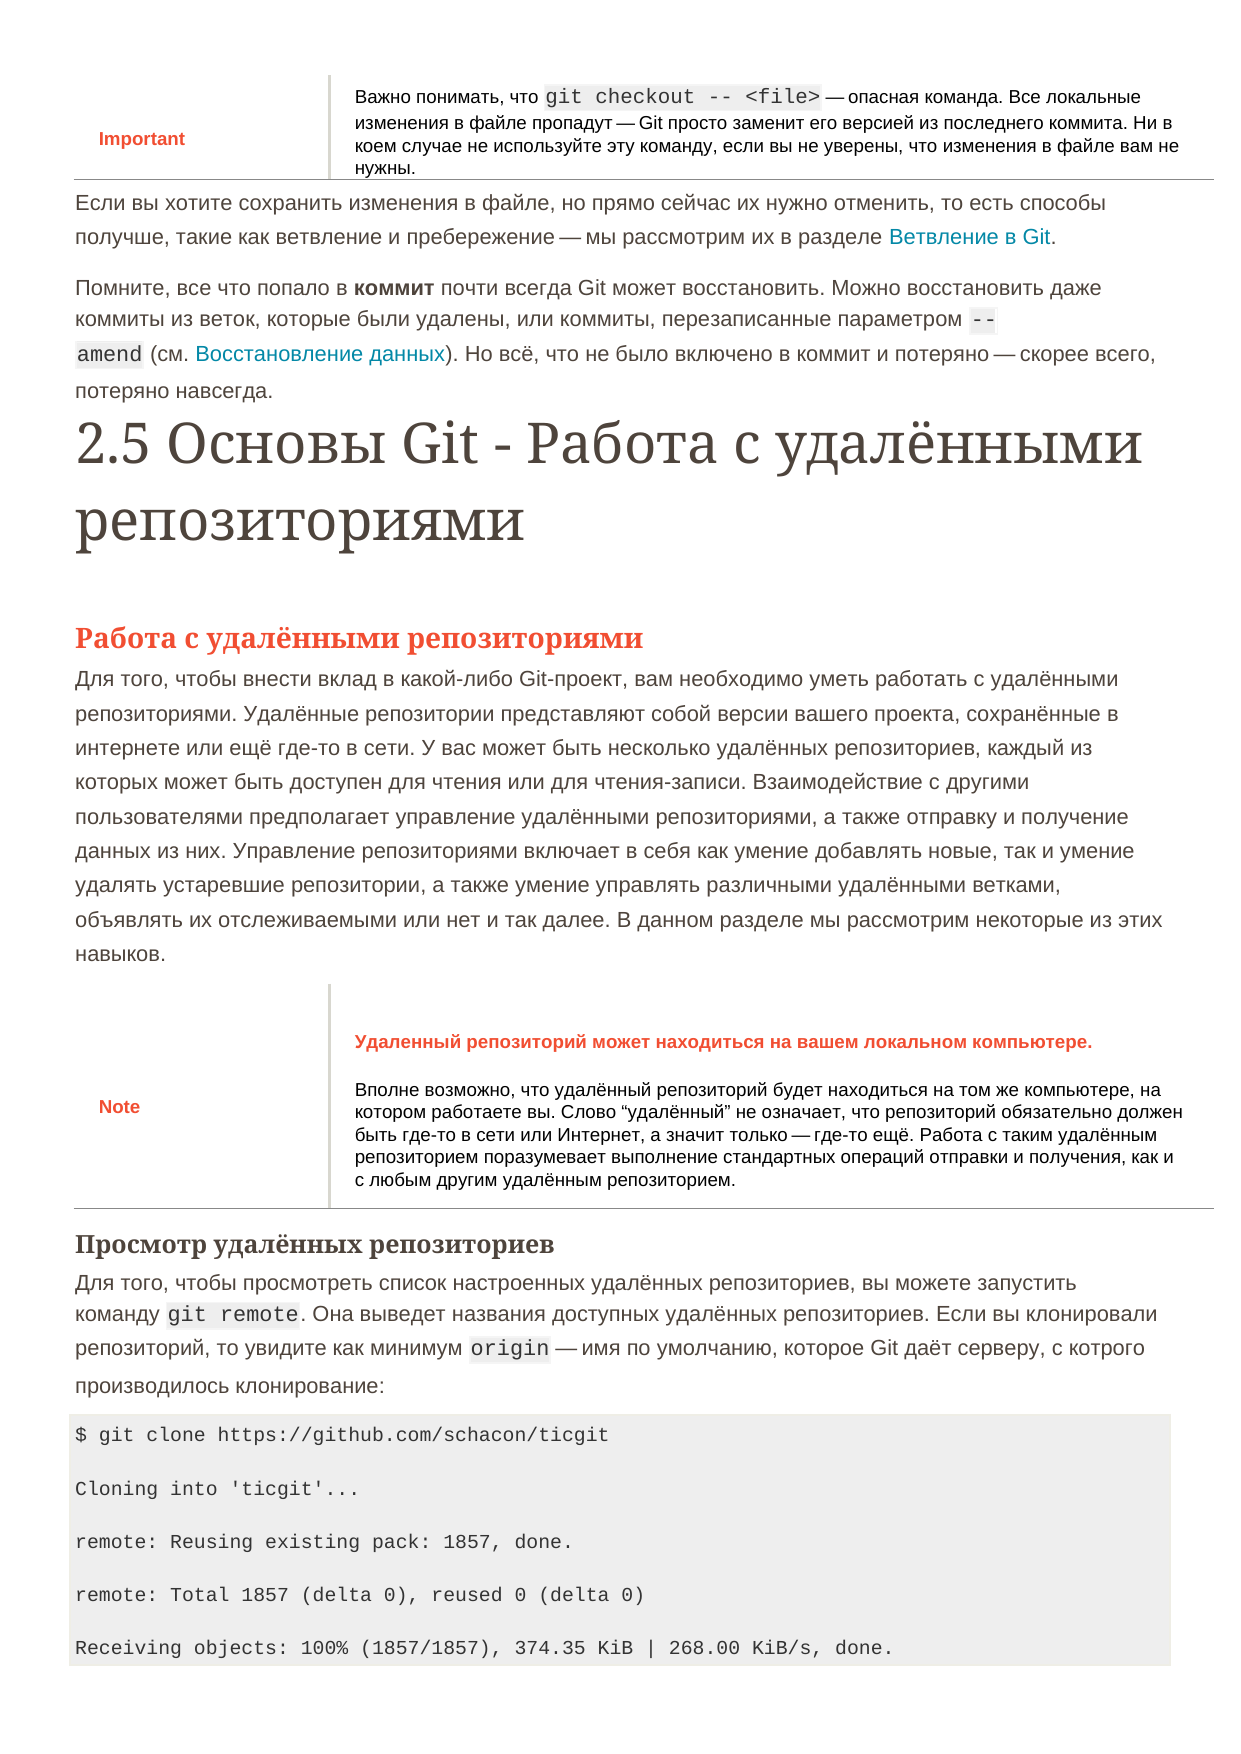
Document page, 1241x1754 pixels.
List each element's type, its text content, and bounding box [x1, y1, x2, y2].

text Для того, чтобы просмотреть список настроенных удалённых репозиториев, вы можете запустить команду git remote. Она выведет названия доступных удалённых репозиториев. Если вы клонировали репозиторий, то увидите как минимум origin — имя по умолчанию, которое Git даёт серверу, с котрого производилось клонирование: [75, 1261, 1165, 1398]
text remote: Total 1857 (delta 0), reused 0 (delta 0) [71, 1573, 1169, 1607]
table_header Удаленный репозиторий может находиться на вашем локальном компьютере. Вполне возможно, что удалённый репозиторий будет находиться на том же компьютере, на котором работаете вы. Слово “удалённый” не означает, что репозиторий обязательно должен быть где-то в сети или Интернет, а значит только — где-то ещё. Работа с таким удалённым репозиторием поразумевает выполнение стандартных операций отправки и получения, как и с любым другим удалённым репозиторием. [331, 984, 1214, 1208]
text Для того, чтобы внести вклад в какой-либо Git-проект, вам необходимо уметь работать с удалёнными репозиториями. Удалённые репозитории представляют собой версии вашего проекта, сохранённые в интернете или ещё где-то в сети. У вас может быть несколько удалённых репозиториев, каждый из которых может быть доступен для чтения или для чтения-записи. Взаимодействие с другими пользователями предполагает управление удалёнными репозиториями, а также отправку и получение данных из них. Управление репозиториями включает в себя как умение добавлять новые, так и умение удалять устаревшие репозитории, а также умение управлять различными удалёнными ветками, объявлять их отслеживаемыми или нет и так далее. В данном разделе мы рассмотрим некоторые из этих навыков. [75, 657, 1165, 966]
table_header Important [74, 75, 328, 179]
text remote: Reusing existing pack: 1857, done. [71, 1520, 1169, 1554]
text Работа с удалёнными репозиториями [75, 588, 1165, 657]
table_header Важно понимать, что git checkout -- <file> — опасная команда. Все локальные изменения в файле пропадут — Git просто заменит его версией из последнего коммита. Ни в коем случае не используйте эту команду, если вы не уверены, что изменения в файле вам не нужны. [331, 75, 1214, 179]
text Просмотр удалённых репозиториев [75, 1209, 1165, 1261]
text Помните, все что попало в коммит почти всегда Git может восстановить. Можно восстановить даже коммиты из веток, которые были удалены, или коммиты, перезаписанные параметром --amend (см. Восстановление данных). Но всё, что не было включено в коммит и потеряно — скорее всего, потеряно навсегда. [75, 266, 1165, 404]
text Receiving objects: 100% (1857/1857), 374.35 KiB | 268.00 KiB/s, done. [71, 1626, 1169, 1664]
text Cloning into 'ticgit'... [71, 1467, 1169, 1501]
text Если вы хотите сохранить изменения в файле, но прямо сейчас их нужно отменить, то есть способы получше, такие как ветвление и пребережение — мы рассмотрим их в разделе Ветвление в Git. [75, 180, 1165, 249]
table_header Note [74, 984, 328, 1208]
text $ git clone https://github.com/schacon/ticgit [71, 1416, 1169, 1448]
text 2.5 Основы Git - Работа с удалёнными репозиториями [75, 404, 1165, 557]
